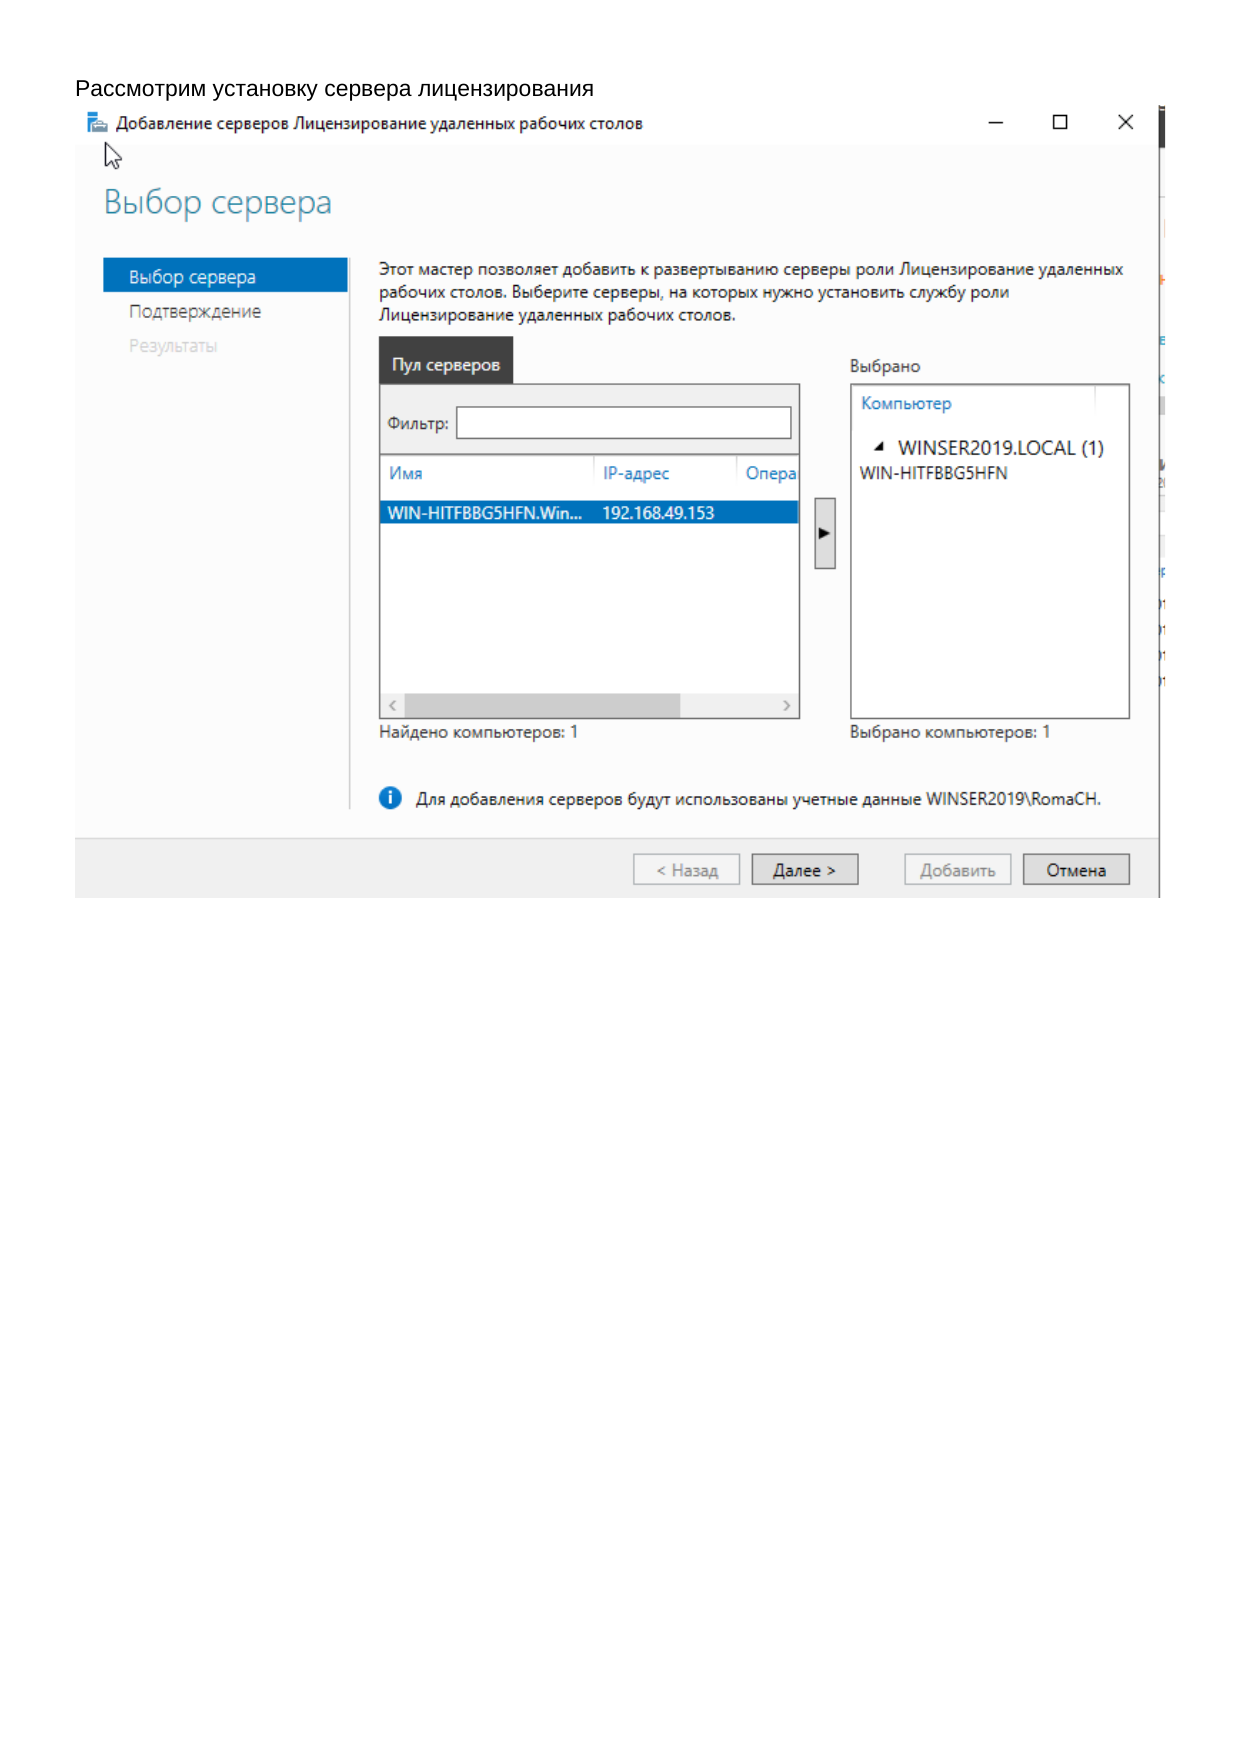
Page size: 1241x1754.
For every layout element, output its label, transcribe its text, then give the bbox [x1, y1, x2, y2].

text Рассмотрим установку сервера лицензирования [75, 75, 1165, 101]
picture [75, 105, 1166, 898]
